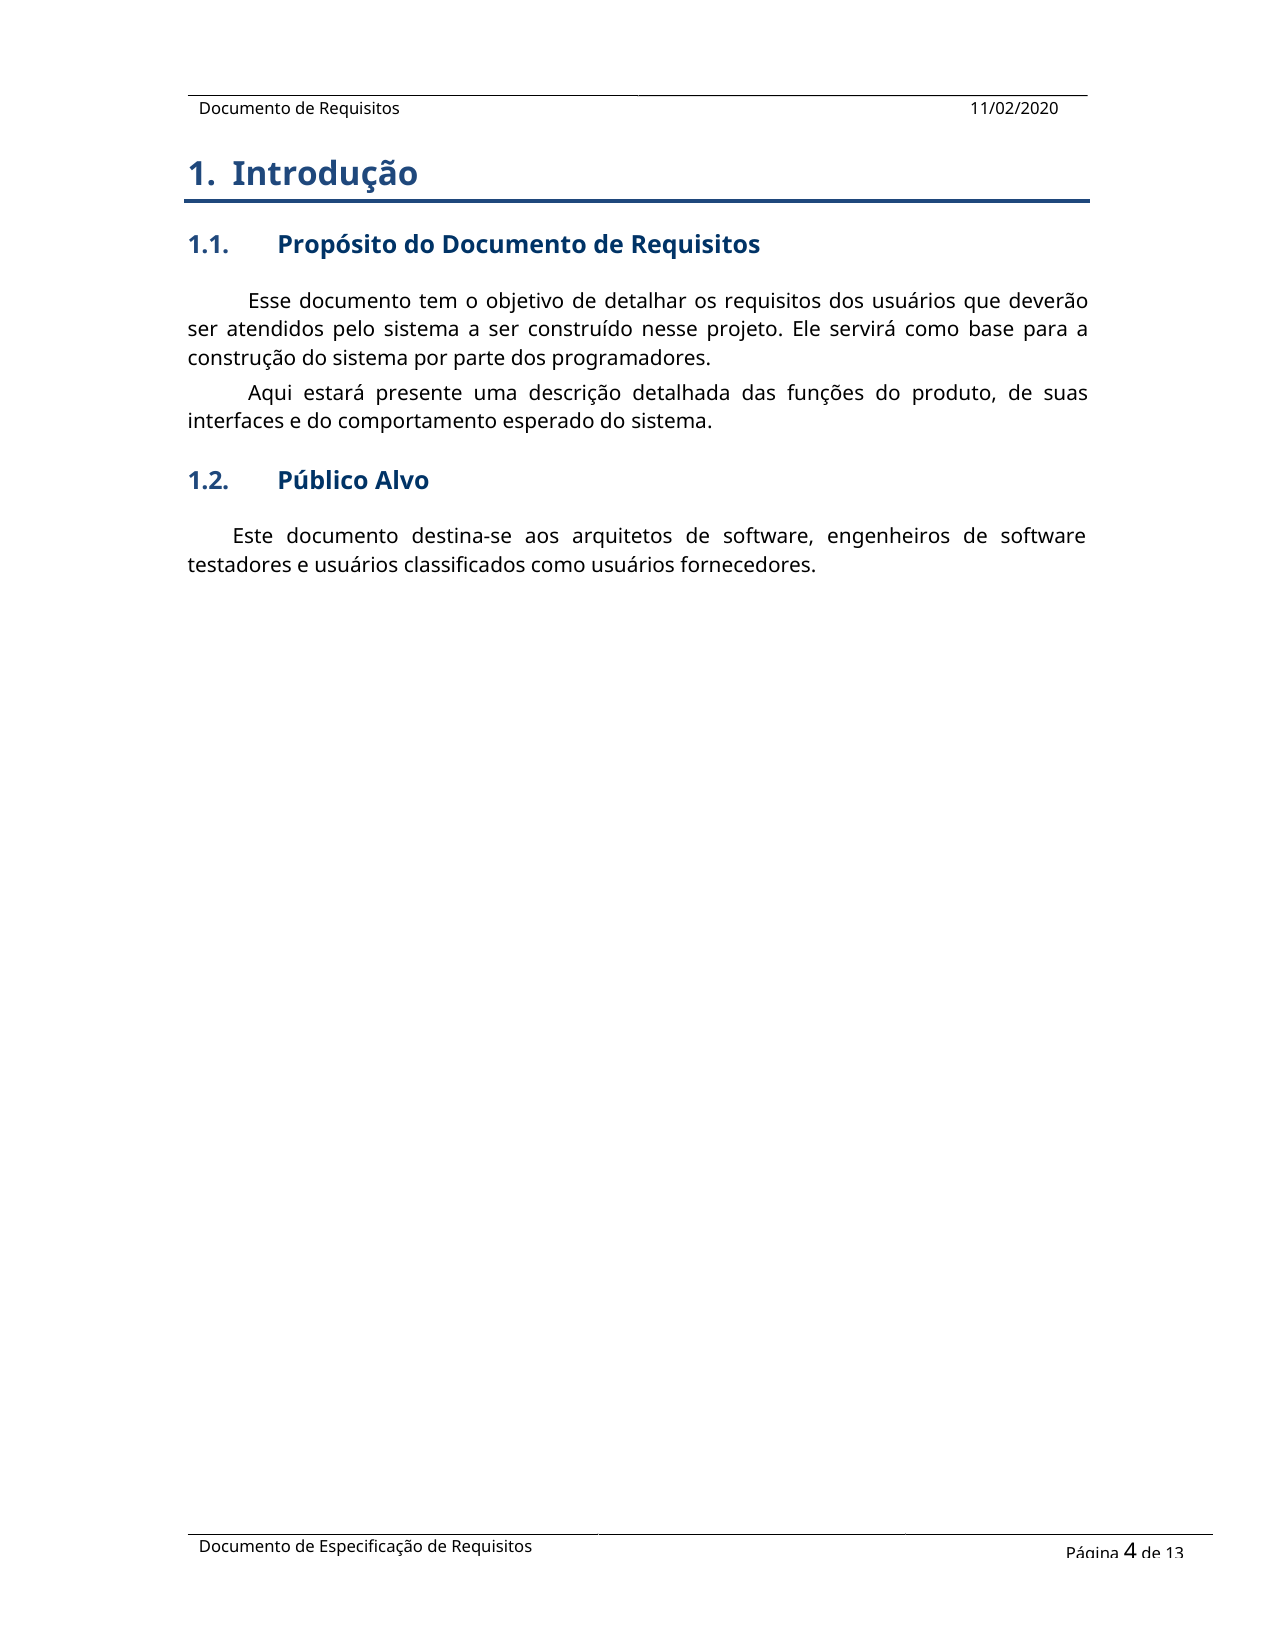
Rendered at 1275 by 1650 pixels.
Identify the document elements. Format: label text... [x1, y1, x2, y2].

subtitle Público Alvo [187, 462, 1131, 496]
subtitle Propósito do Documento de Requisitos [187, 227, 1131, 261]
text Aqui estará presente uma descrição detalhada das funções do produto, de suas interfaces e do comportamento esperado do sistema. [187, 378, 1089, 434]
text Este documento destina-se aos arquitetos de software, engenheiros de software testadores e usuários classificados como usuários fornecedores. [187, 522, 1087, 578]
subtitle Introdução [187, 150, 1131, 196]
text Esse documento tem o objetivo de detalhar os requisitos dos usuários que deverão ser atendidos pelo sistema a ser construído nesse projeto. Ele servirá como base para a construção do sistema por parte dos programadores. [187, 286, 1089, 371]
